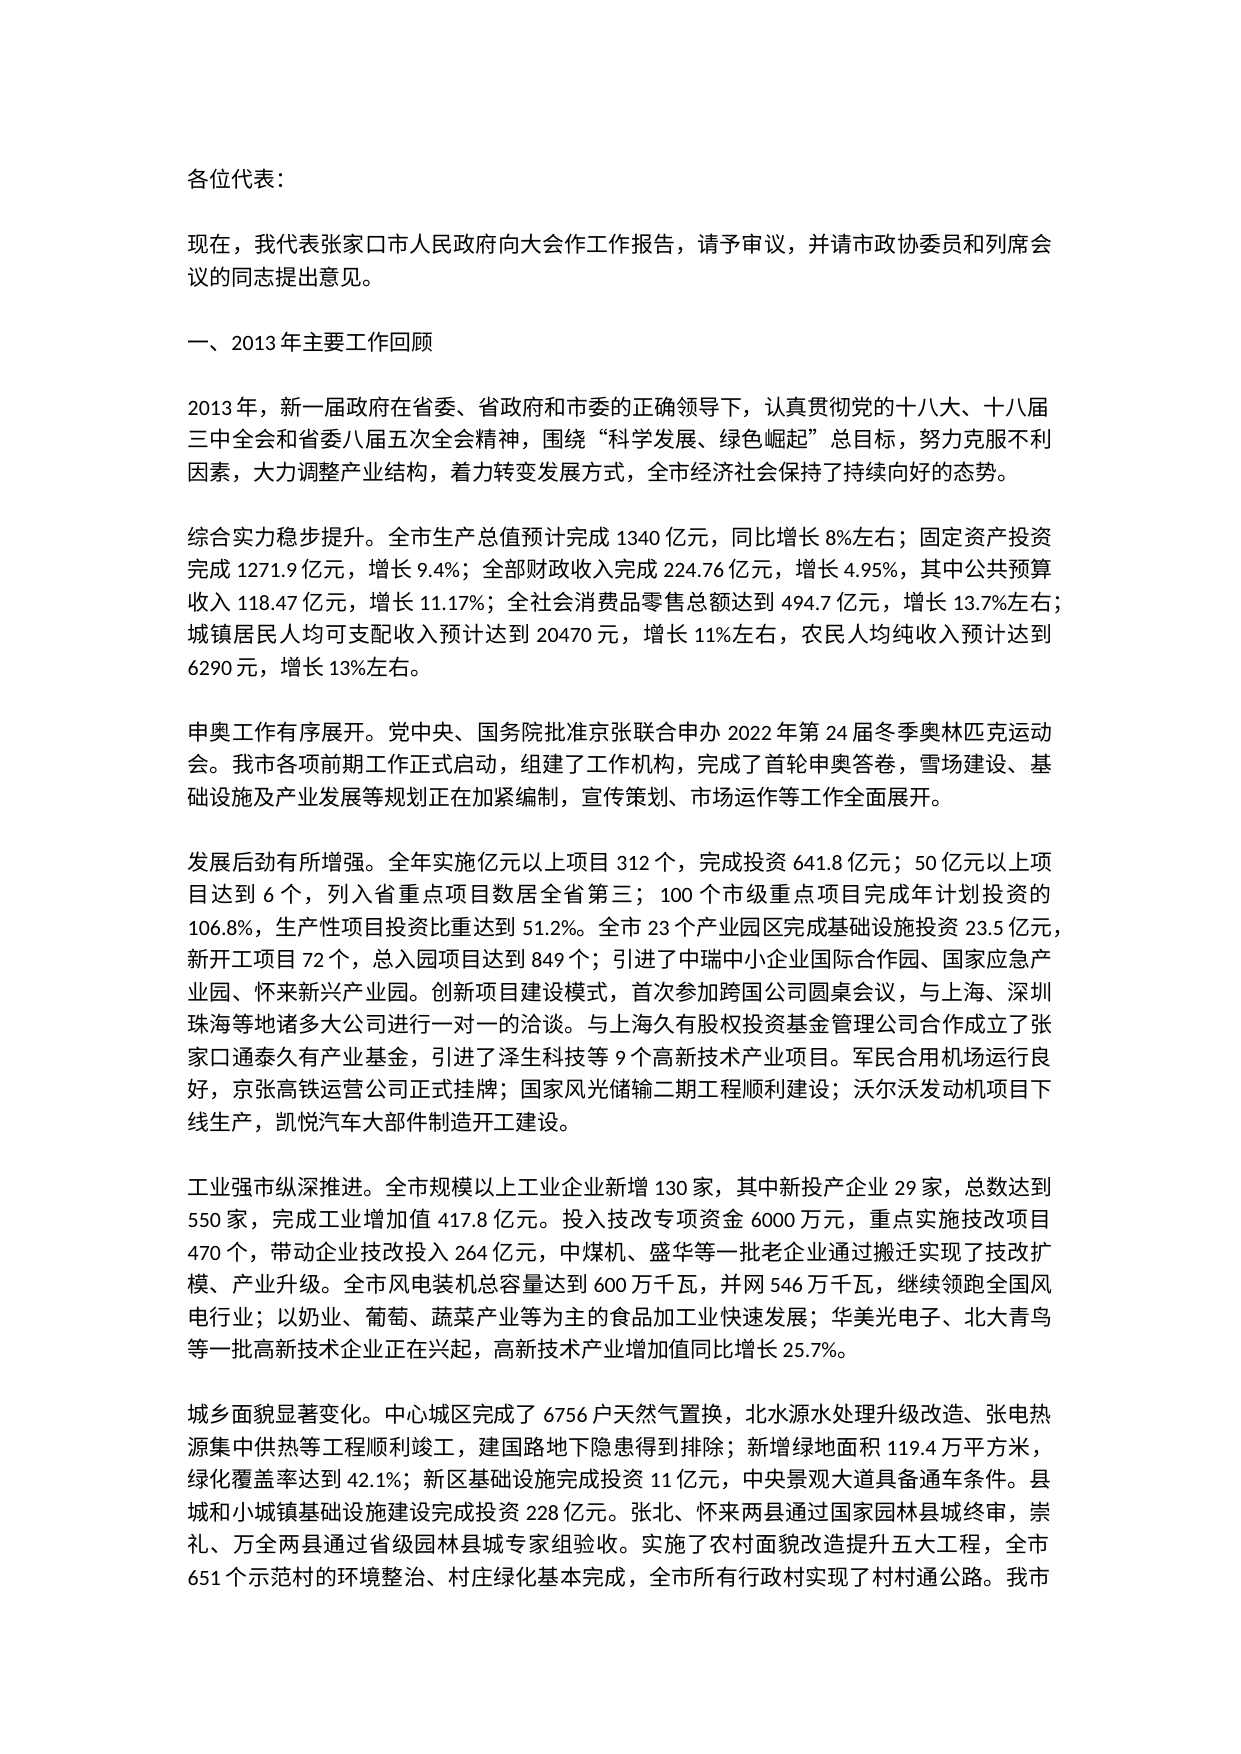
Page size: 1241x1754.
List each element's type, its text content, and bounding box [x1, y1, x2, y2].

text 2013年，新一届政府在省委、省政府和市委的正确领导下，认真贯彻党的十八大、十八届三中全会和省委八届五次全会精神，围绕“科学发展、绿色崛起”总目标，努力克服不利因素，大力调整产业结构，着力转变发展方式，全市经济社会保持了持续向好的态势。 [187, 389, 1053, 487]
text 申奥工作有序展开。党中央、国务院批准京张联合申办2022年第24届冬季奥林匹克运动会。我市各项前期工作正式启动，组建了工作机构，完成了首轮申奥答卷，雪场建设、基础设施及产业发展等规划正在加紧编制，宣传策划、市场运作等工作全面展开。 [187, 714, 1053, 812]
text 综合实力稳步提升。全市生产总值预计完成1340亿元，同比增长8%左右；固定资产投资完成1271.9亿元，增长9.4%；全部财政收入完成224.76亿元，增长4.95%，其中公共预算收入118.47亿元，增长11.17%；全社会消费品零售总额达到494.7亿元，增长13.7%左右；城镇居民人均可支配收入预计达到20470元，增长11%左右，农民人均纯收入预计达到6290元，增长13%左右。 [187, 519, 1053, 682]
text 现在，我代表张家口市人民政府向大会作工作报告，请予审议，并请市政协委员和列席会议的同志提出意见。 [187, 227, 1053, 292]
text 一、2013年主要工作回顾 [187, 324, 1053, 357]
text 各位代表： [187, 162, 1053, 194]
text 工业强市纵深推进。全市规模以上工业企业新增130家，其中新投产企业29家，总数达到550家，完成工业增加值417.8亿元。投入技改专项资金6000万元，重点实施技改项目470个，带动企业技改投入264亿元，中煤机、盛华等一批老企业通过搬迁实现了技改扩模、产业升级。全市风电装机总容量达到600万千瓦，并网546万千瓦，继续领跑全国风电行业；以奶业、葡萄、蔬菜产业等为主的食品加工业快速发展；华美光电子、北大青鸟等一批高新技术企业正在兴起，高新技术产业增加值同比增长25.7%。 [187, 1169, 1053, 1364]
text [187, 1397, 1053, 1592]
text 发展后劲有所增强。全年实施亿元以上项目312个，完成投资641.8亿元；50亿元以上项目达到6个，列入省重点项目数居全省第三；100个市级重点项目完成年计划投资的106.8%，生产性项目投资比重达到51.2%。全市23个产业园区完成基础设施投资23.5亿元，新开工项目72个，总入园项目达到849个；引进了中瑞中小企业国际合作园、国家应急产业园、怀来新兴产业园。创新项目建设模式，首次参加跨国公司圆桌会议，与上海、深圳、珠海等地诸多大公司进行一对一的洽谈。与上海久有股权投资基金管理公司合作成立了张家口通泰久有产业基金，引进了泽生科技等9个高新技术产业项目。军民合用机场运行良好，京张高铁运营公司正式挂牌；国家风光储输二期工程顺利建设；沃尔沃发动机项目下线生产，凯悦汽车大部件制造开工建设。 [187, 844, 1053, 1137]
